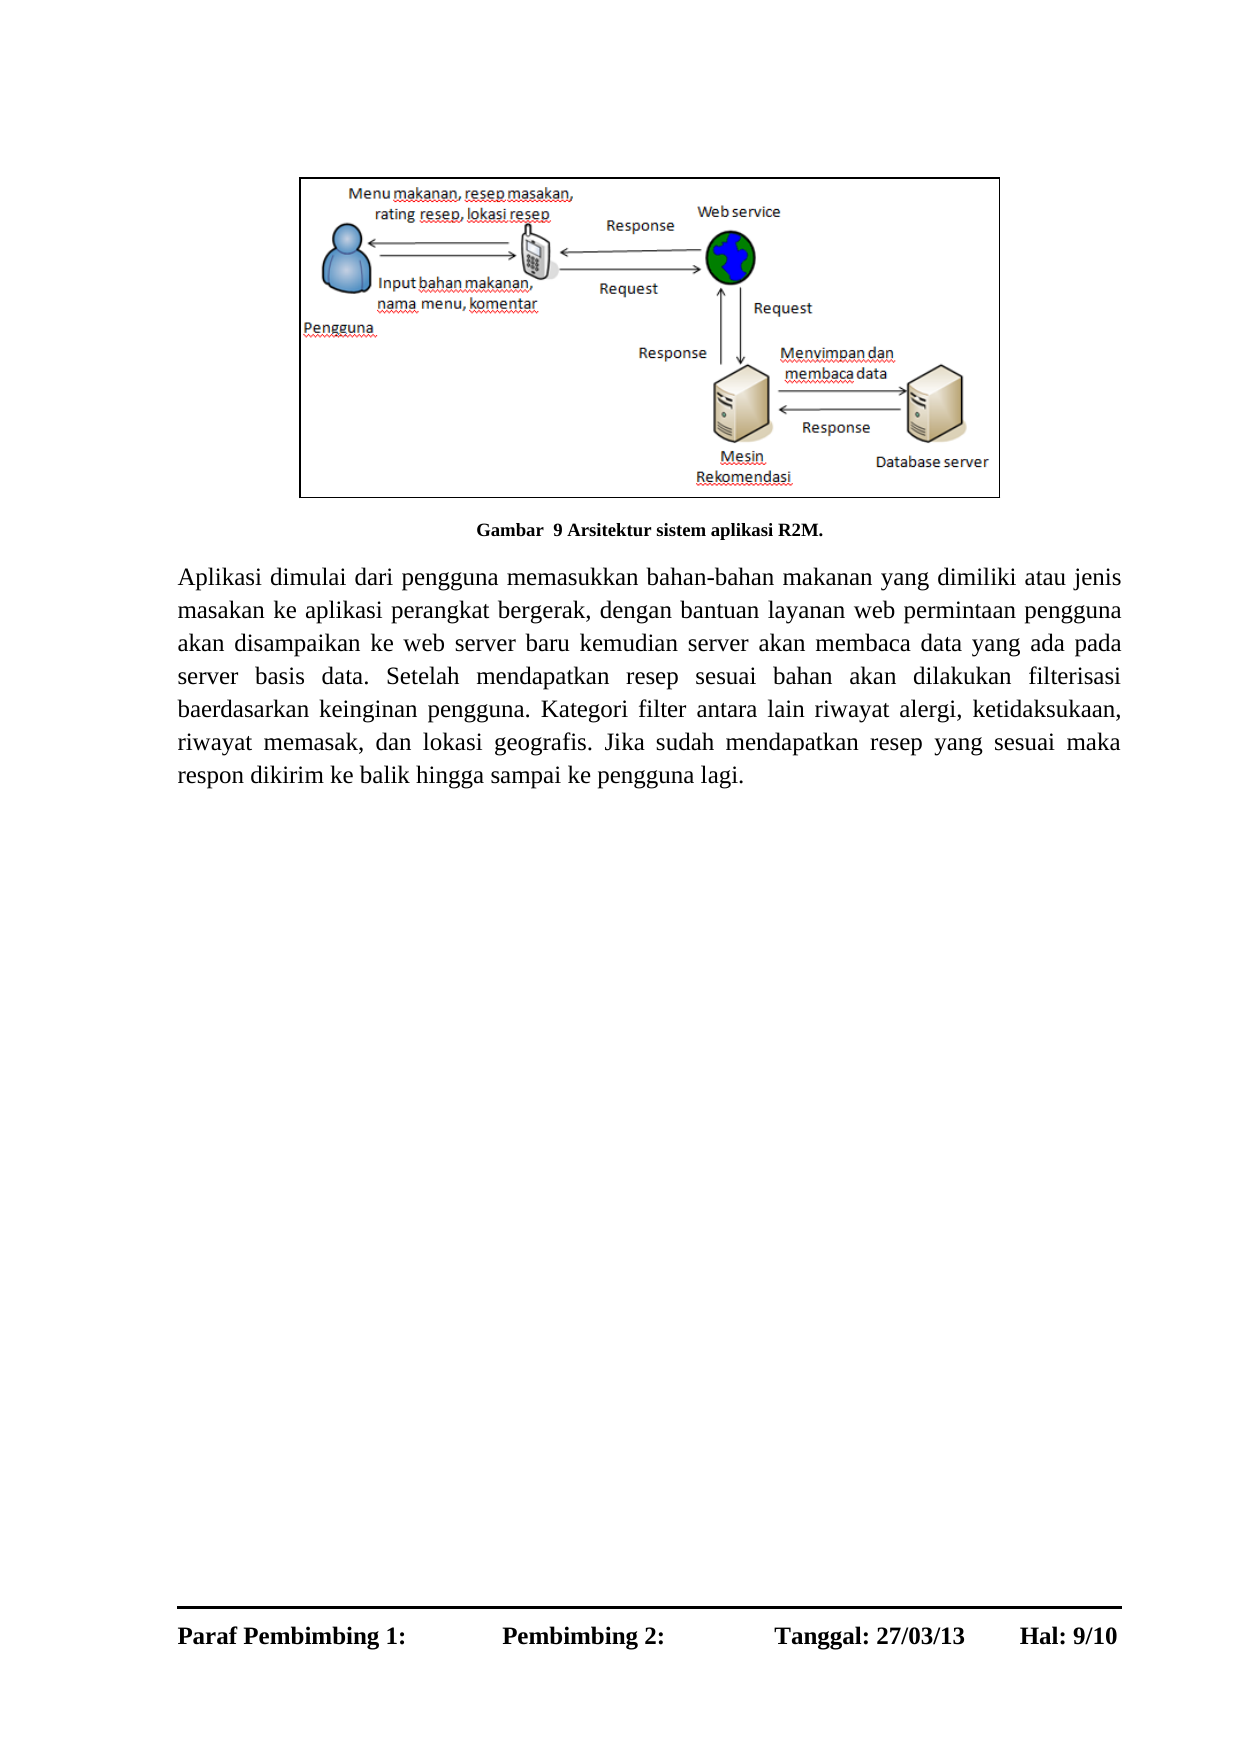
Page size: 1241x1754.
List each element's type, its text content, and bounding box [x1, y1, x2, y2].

text Gambar 9 Arsitektur sistem aplikasi R2M. [177, 519, 1122, 541]
picture [301, 179, 999, 497]
text Aplikasi dimulai dari pengguna memasukkan bahan-bahan makanan yang dimiliki atau jenis masakan ke aplikasi perangkat bergerak, dengan bantuan layanan web permintaan pengguna akan disampaikan ke web server baru kemudian server akan membaca data yang ada pada server basis data. Setelah mendapatkan resep sesuai bahan akan dilakukan filterisasi baerdasarkan keinginan pengguna. Kategori filter antara lain riwayat alergi, ketidaksukaan, riwayat memasak, dan lokasi geografis. Jika sudah mendapatkan resep yang sesuai maka respon dikirim ke balik hingga sampai ke pengguna lagi. [177, 562, 1122, 789]
